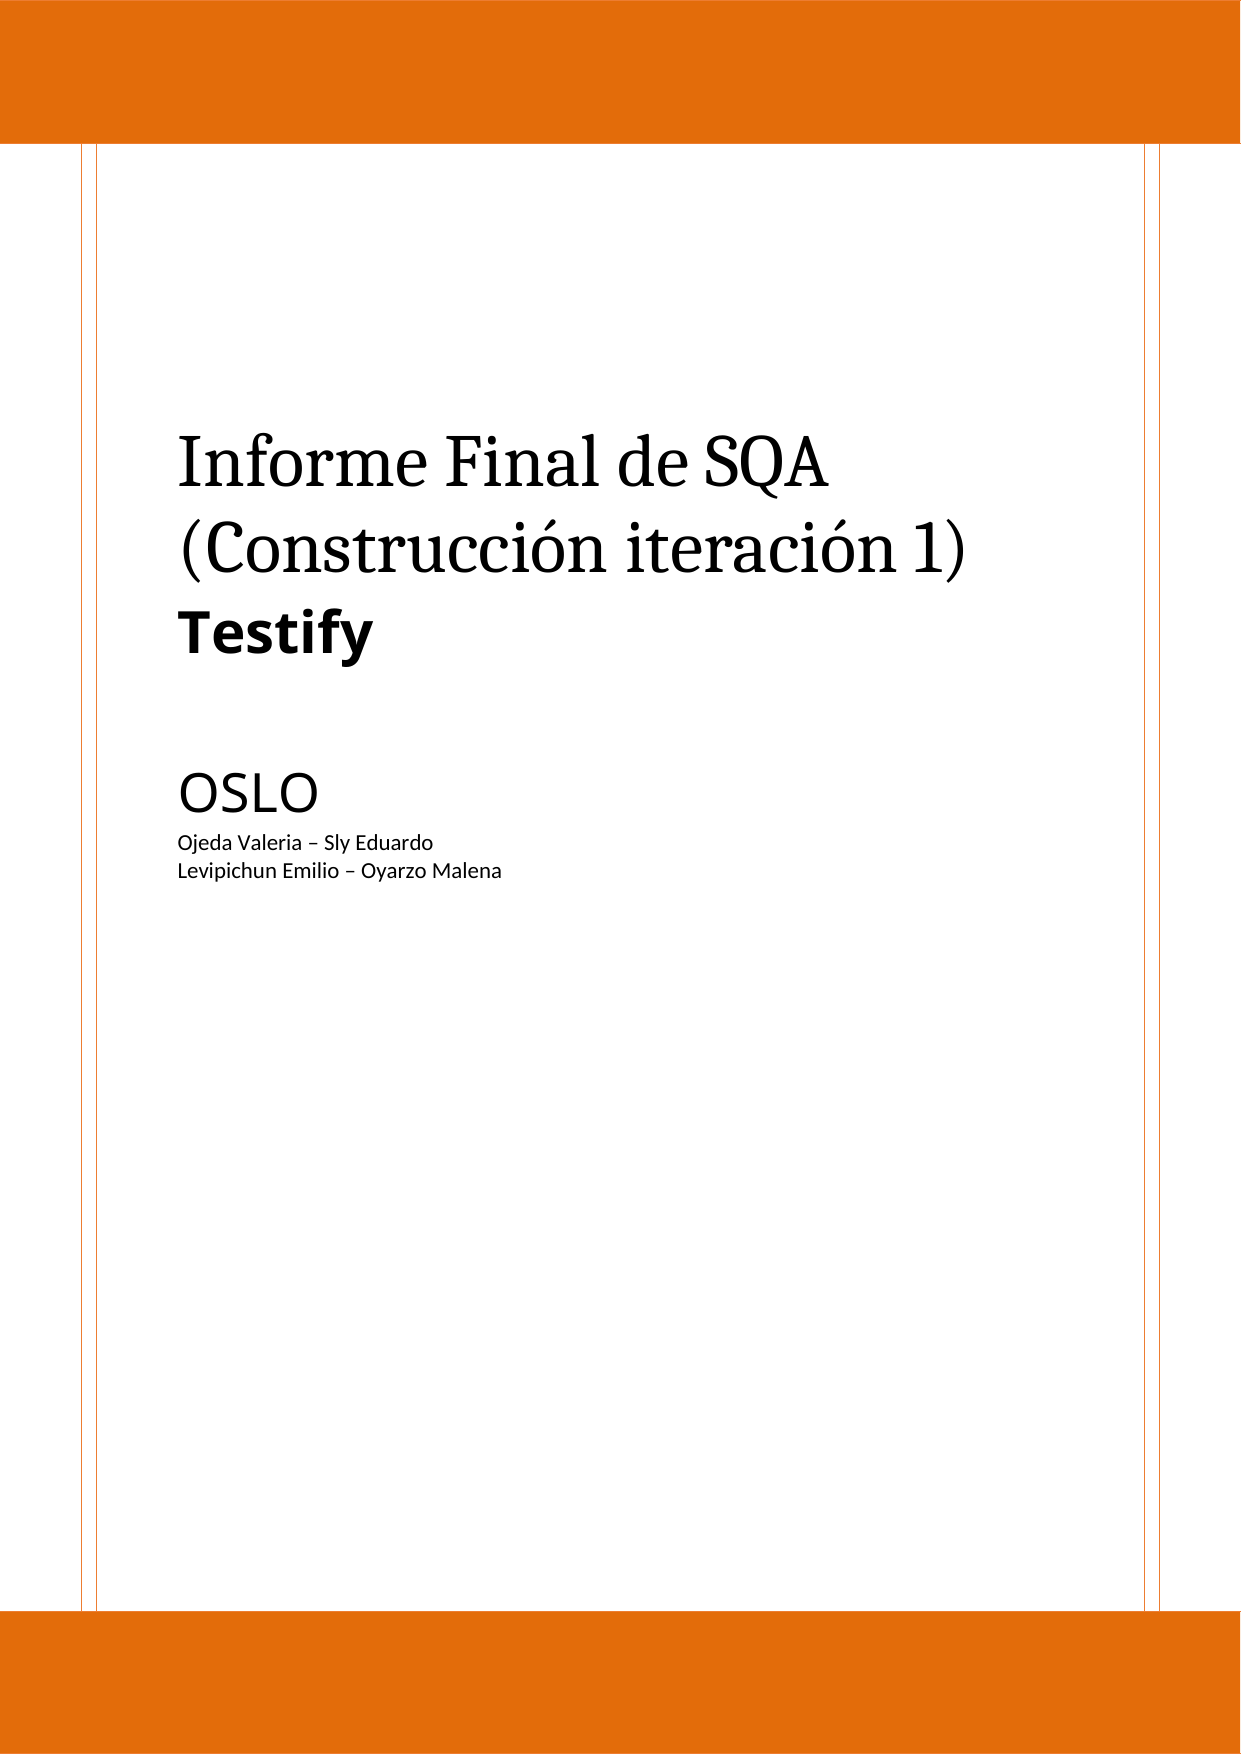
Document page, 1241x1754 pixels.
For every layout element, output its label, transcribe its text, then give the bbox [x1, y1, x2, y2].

text Ojeda Valeria – Sly Eduardo [177, 828, 1063, 856]
text Informe Final de SQA (Construcción iteración 1) [177, 419, 1063, 591]
text OSLO [177, 755, 1063, 828]
text Testify [177, 591, 1063, 671]
text Levipichun Emilio – Oyarzo Malena [177, 856, 1063, 884]
